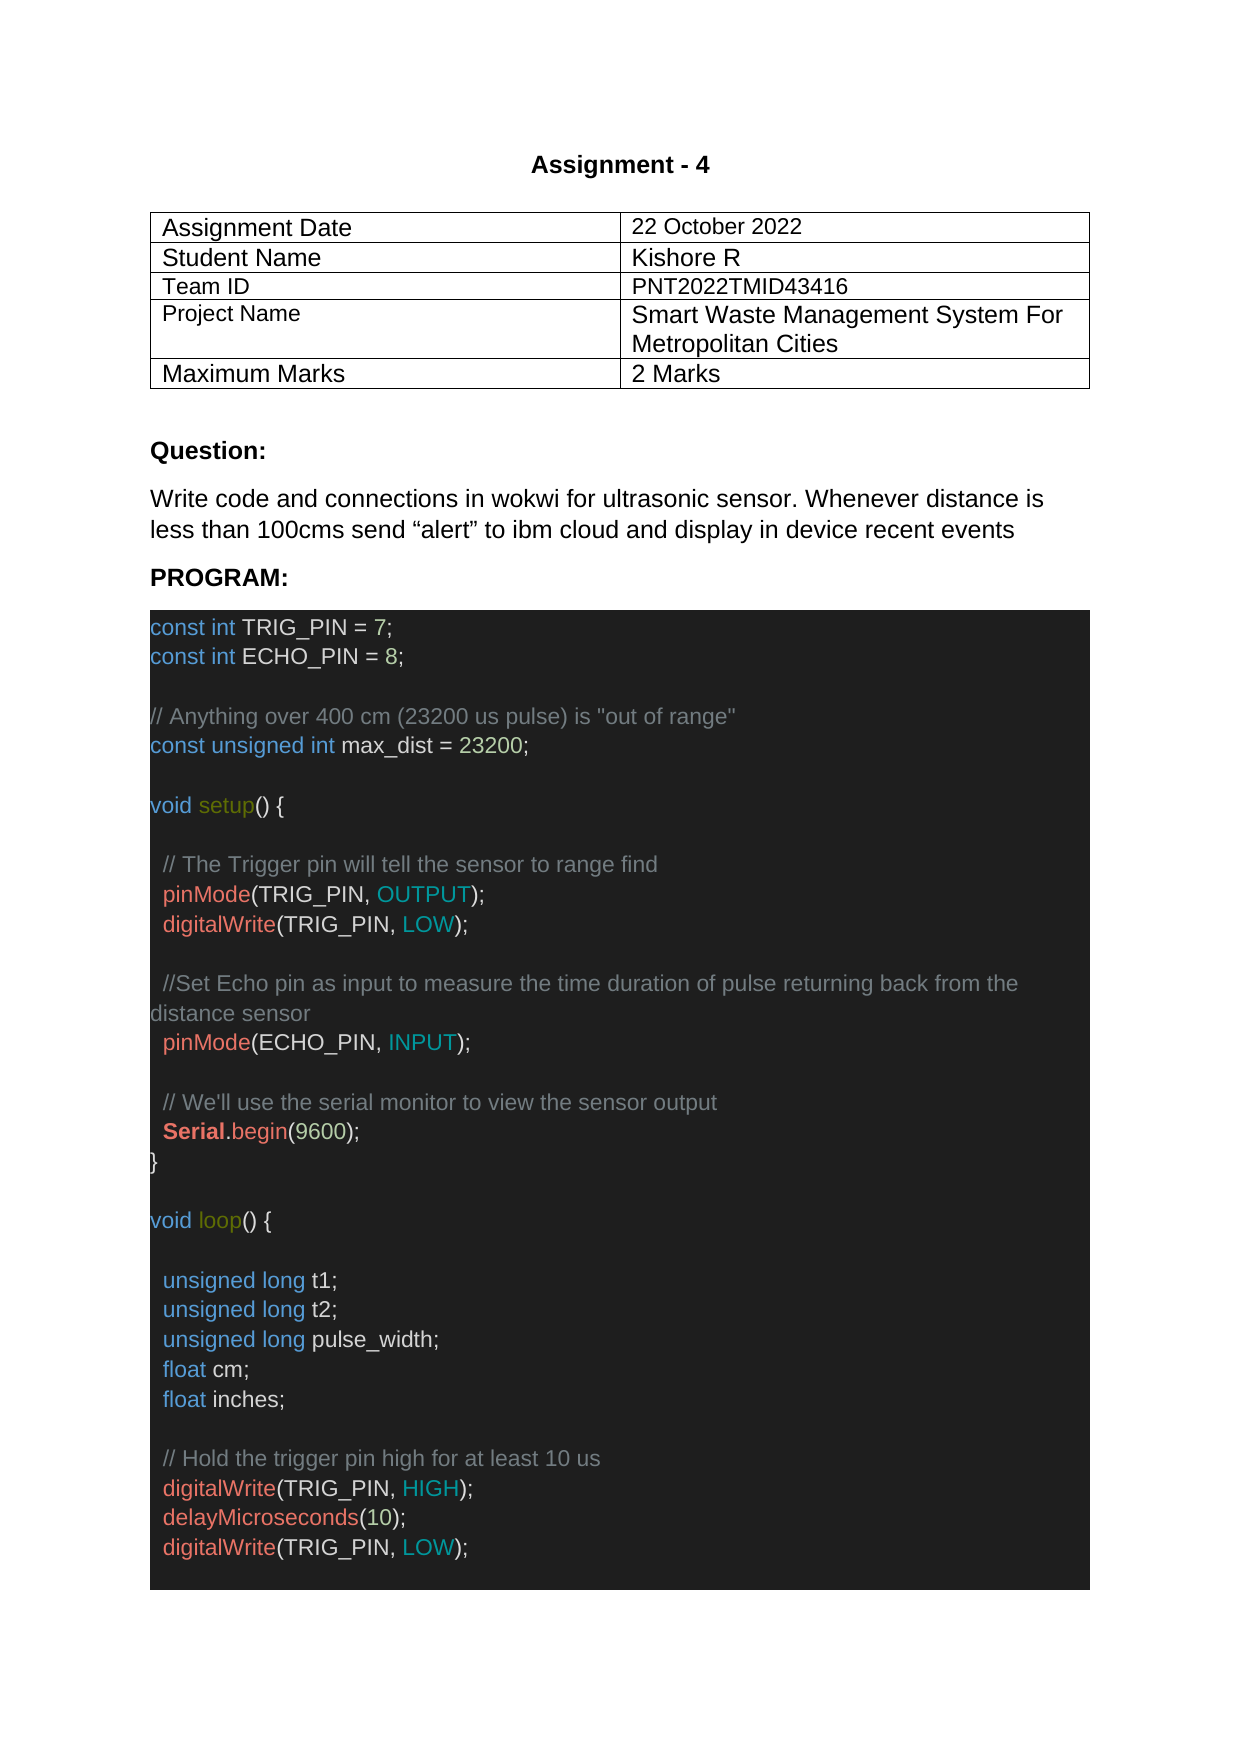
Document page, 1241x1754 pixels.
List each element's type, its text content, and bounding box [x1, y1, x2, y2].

text Assignment - 4 [150, 150, 1090, 179]
text float cm; [150, 1352, 1090, 1382]
text const unsigned int max_dist = 23200; [150, 729, 1090, 759]
text delayMicroseconds(10); [150, 1501, 1090, 1531]
text digitalWrite(TRIG_PIN, HIGH); [150, 1471, 1090, 1501]
text Write code and connections in wokwi for ultrasonic sensor. Whenever distance is less than 100cms send “alert” to ibm cloud and display in device recent events [150, 484, 1090, 544]
text // The Trigger pin will tell the sensor to range find [150, 848, 1090, 877]
table_header Assignment Date [151, 213, 620, 242]
text // Anything over 400 cm (23200 us pulse) is "out of range" [150, 699, 1090, 729]
text //Set Echo pin as input to measure the time duration of pulse returning back from the distance sensor [150, 967, 1090, 1026]
text void setup() { [150, 788, 1090, 818]
text const int ECHO_PIN = 8; [150, 640, 1090, 670]
text digitalWrite(TRIG_PIN, LOW); [150, 1531, 1090, 1560]
text // We'll use the serial monitor to view the sensor output [150, 1085, 1090, 1115]
table_cell Maximum Marks [151, 359, 620, 387]
text unsigned long t2; [150, 1293, 1090, 1323]
text float inches; [150, 1382, 1090, 1412]
table_cell Student Name [151, 243, 620, 272]
text Question: [150, 436, 1090, 465]
text Serial.begin(9600); [150, 1115, 1090, 1145]
table_cell Kishore R [621, 243, 1089, 272]
text PROGRAM: [150, 563, 1090, 591]
table_cell Project Name [151, 300, 620, 358]
table_cell Team ID [151, 273, 620, 299]
text unsigned long t1; [150, 1263, 1090, 1293]
text // Hold the trigger pin high for at least 10 us [150, 1442, 1090, 1471]
table_header 22 October 2022 [621, 213, 1089, 242]
text digitalWrite(TRIG_PIN, LOW); [150, 907, 1090, 937]
text void loop() { [150, 1204, 1090, 1234]
text } [150, 1145, 1090, 1174]
text pinMode(TRIG_PIN, OUTPUT); [150, 877, 1090, 907]
table_cell PNT2022TMID43416 [621, 273, 1089, 299]
table_cell Smart Waste Management System For Metropolitan Cities [621, 300, 1089, 358]
text unsigned long pulse_width; [150, 1323, 1090, 1352]
table_cell 2 Marks [621, 359, 1089, 387]
text const int TRIG_PIN = 7; [150, 610, 1090, 640]
text pinMode(ECHO_PIN, INPUT); [150, 1026, 1090, 1056]
